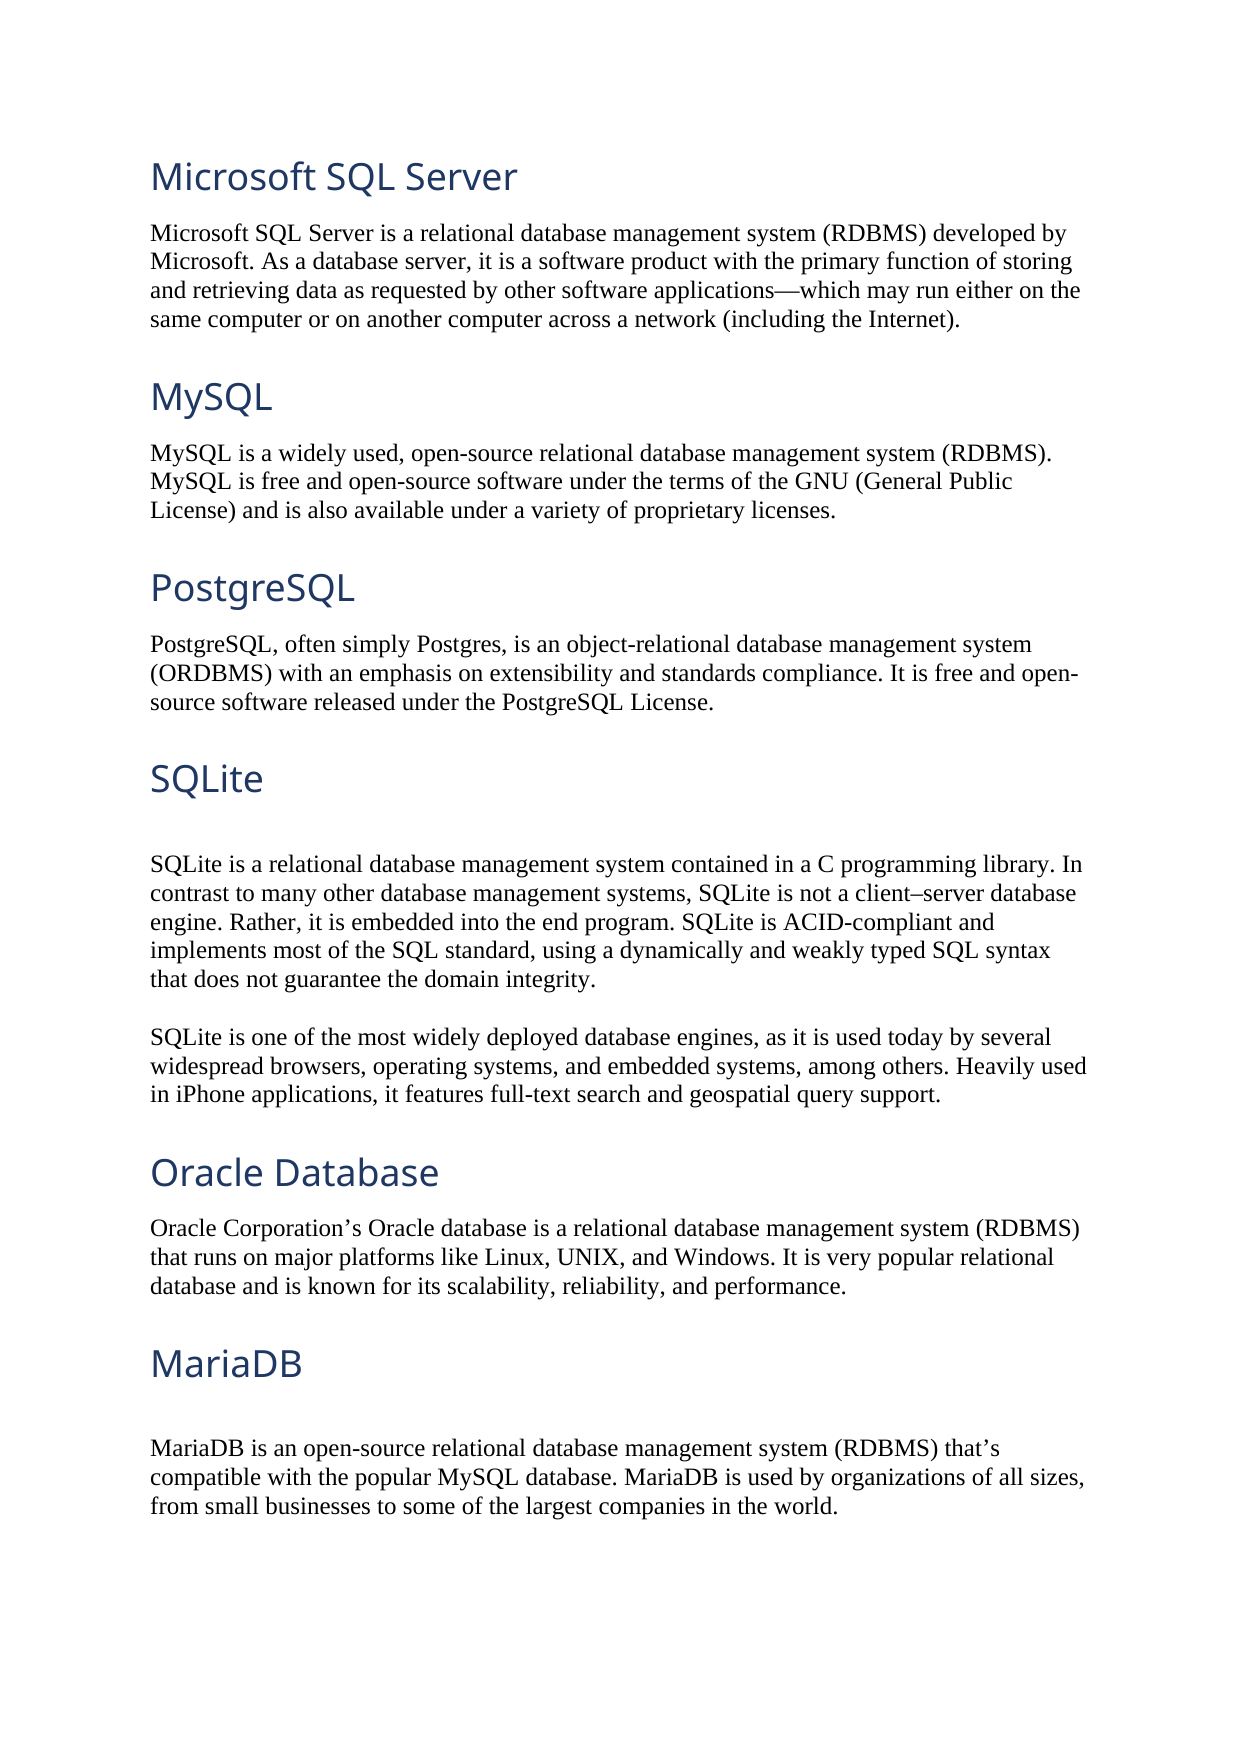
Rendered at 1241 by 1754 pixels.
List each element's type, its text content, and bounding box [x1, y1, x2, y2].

text PostgreSQL, often simply Postgres, is an object-relational database management system (ORDBMS) with an emphasis on extensibility and standards compliance. It is free and open-source software released under the PostgreSQL License. [150, 629, 1090, 715]
subtitle MySQL [150, 370, 1090, 421]
text SQLite is one of the most widely deployed database engines, as it is used today by several widespread browsers, operating systems, and embedded systems, among others. Heavily used in iPhone applications, it features full-text search and geospatial query support. [150, 1022, 1090, 1108]
subtitle Microsoft SQL Server [150, 150, 1090, 201]
text SQLite is a relational database management system contained in a C programming library. In contrast to many other database management systems, SQLite is not a client–server database engine. Rather, it is embedded into the end program. SQLite is ACID-compliant and implements most of the SQL standard, using a dynamically and weakly typed SQL syntax that does not guarantee the domain integrity. [150, 820, 1090, 993]
text Microsoft SQL Server is a relational database management system (RDBMS) developed by Microsoft. As a database server, it is a software product with the primary function of storing and retrieving data as requested by other software applications—which may run either on the same computer or on another computer across a network (including the Internet). [150, 218, 1090, 333]
subtitle SQLite [150, 753, 1090, 804]
subtitle Oracle Database [150, 1146, 1090, 1197]
text Oracle Corporation’s Oracle database is a relational database management system (RDBMS) that runs on major platforms like Linux, UNIX, and Windows. It is very popular relational database and is known for its scalability, reliability, and performance. [150, 1213, 1090, 1300]
subtitle MariaDB [150, 1337, 1090, 1388]
subtitle PostgreSQL [150, 561, 1090, 612]
text MySQL is a widely used, open-source relational database management system (RDBMS). MySQL is free and open-source software under the terms of the GNU (General Public License) and is also available under a variety of proprietary licenses. [150, 438, 1090, 524]
text MariaDB is an open-source relational database management system (RDBMS) that’s compatible with the popular MySQL database. MariaDB is used by organizations of all sizes, from small businesses to some of the largest companies in the world. [150, 1405, 1090, 1520]
